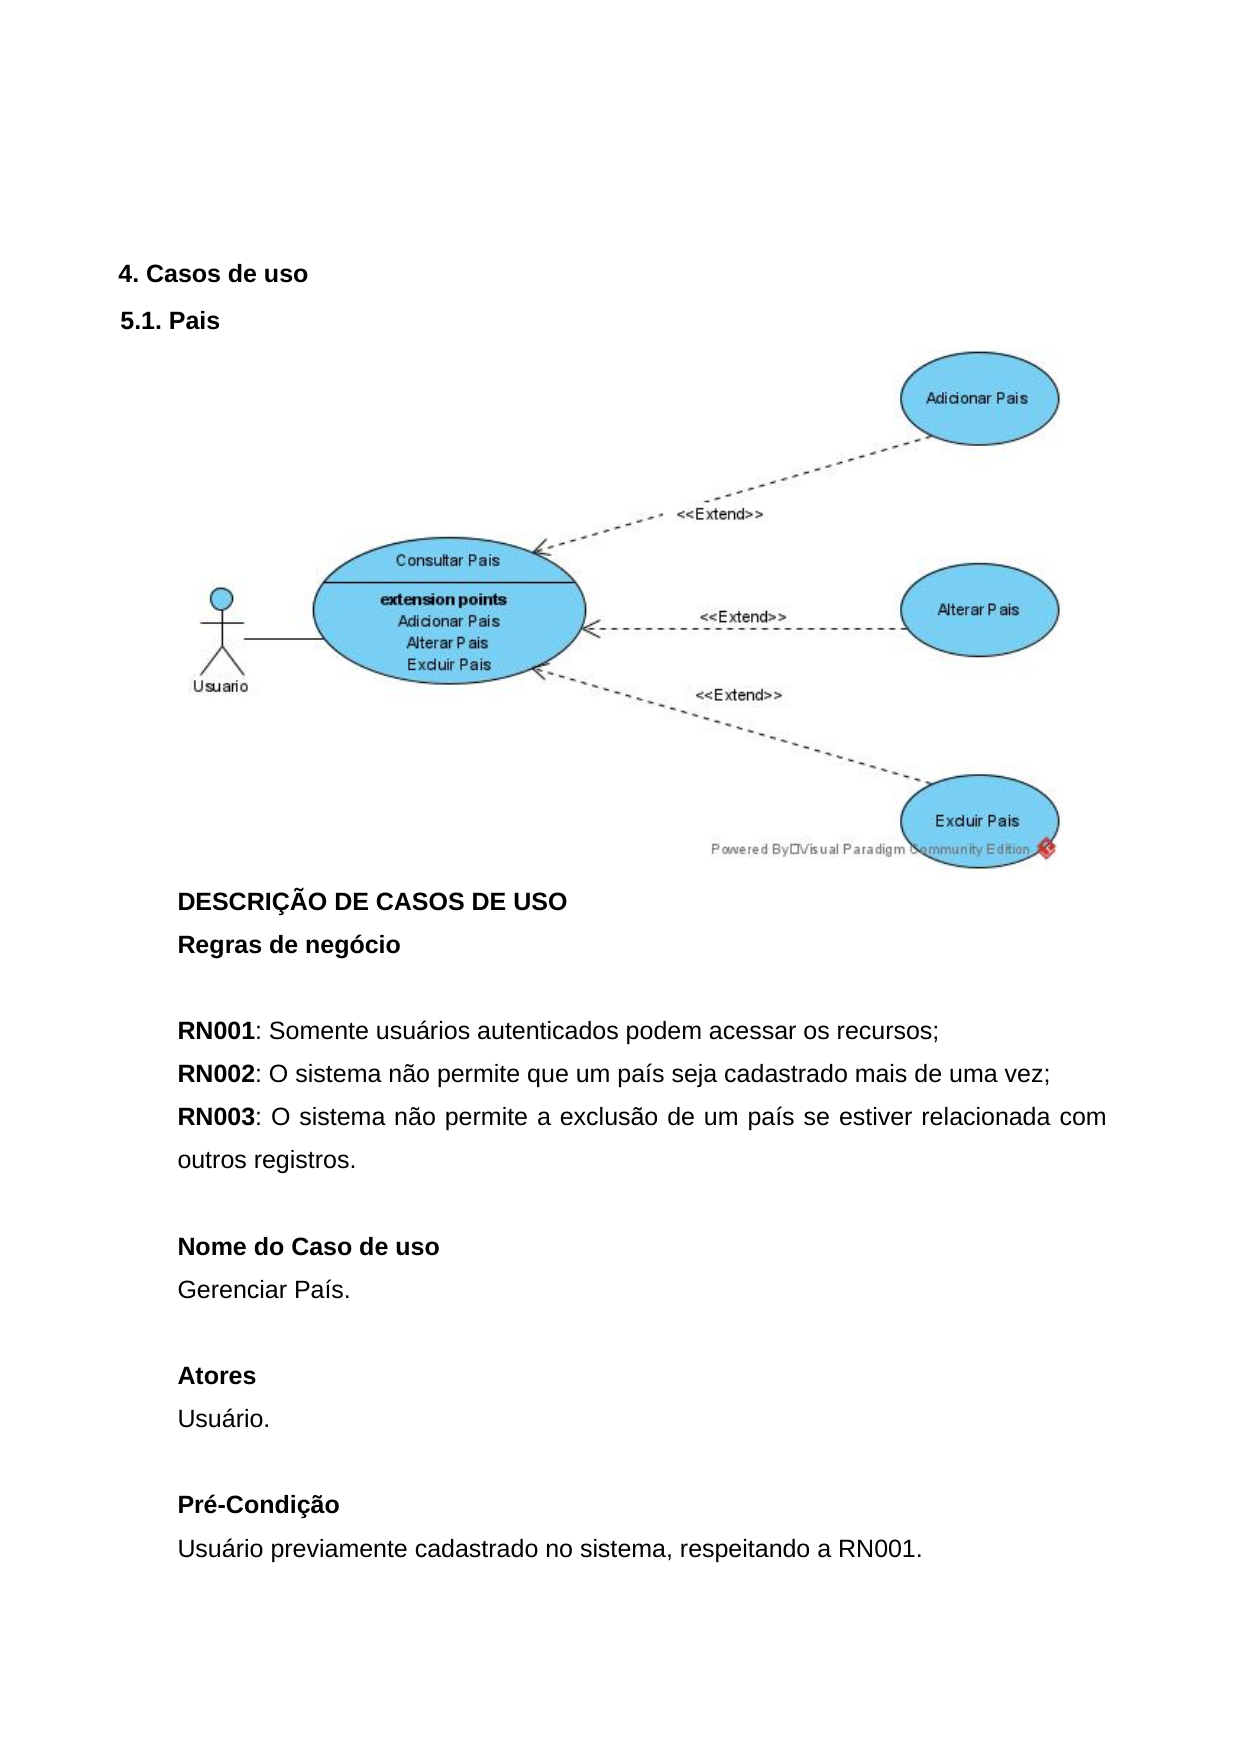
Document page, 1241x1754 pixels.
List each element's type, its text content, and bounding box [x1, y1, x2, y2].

subtitle 4. Casos de uso [118, 259, 1107, 288]
text Usuário previamente cadastrado no sistema, respeitando a RN001. [177, 1534, 1107, 1562]
text RN002: O sistema não permite que um país seja cadastrado mais de uma vez; [177, 1059, 1107, 1088]
text Usuário. [177, 1404, 1107, 1433]
subtitle 5.1. Pais [120, 306, 1107, 335]
text RN003: O sistema não permite a exclusão de um país se estiver relacionada com outros registros. [177, 1102, 1107, 1174]
text Pré-Condição [177, 1491, 1107, 1519]
text Nome do Caso de uso [177, 1232, 1107, 1261]
text Regras de negócio [177, 930, 1107, 959]
text RN001: Somente usuários autenticados podem acessar os recursos; [177, 1016, 1107, 1045]
text Atores [177, 1361, 1107, 1390]
text DESCRIÇÃO DE CASOS DE USO [177, 887, 1107, 916]
picture [177, 349, 1063, 873]
text Gerenciar País. [177, 1275, 1107, 1304]
